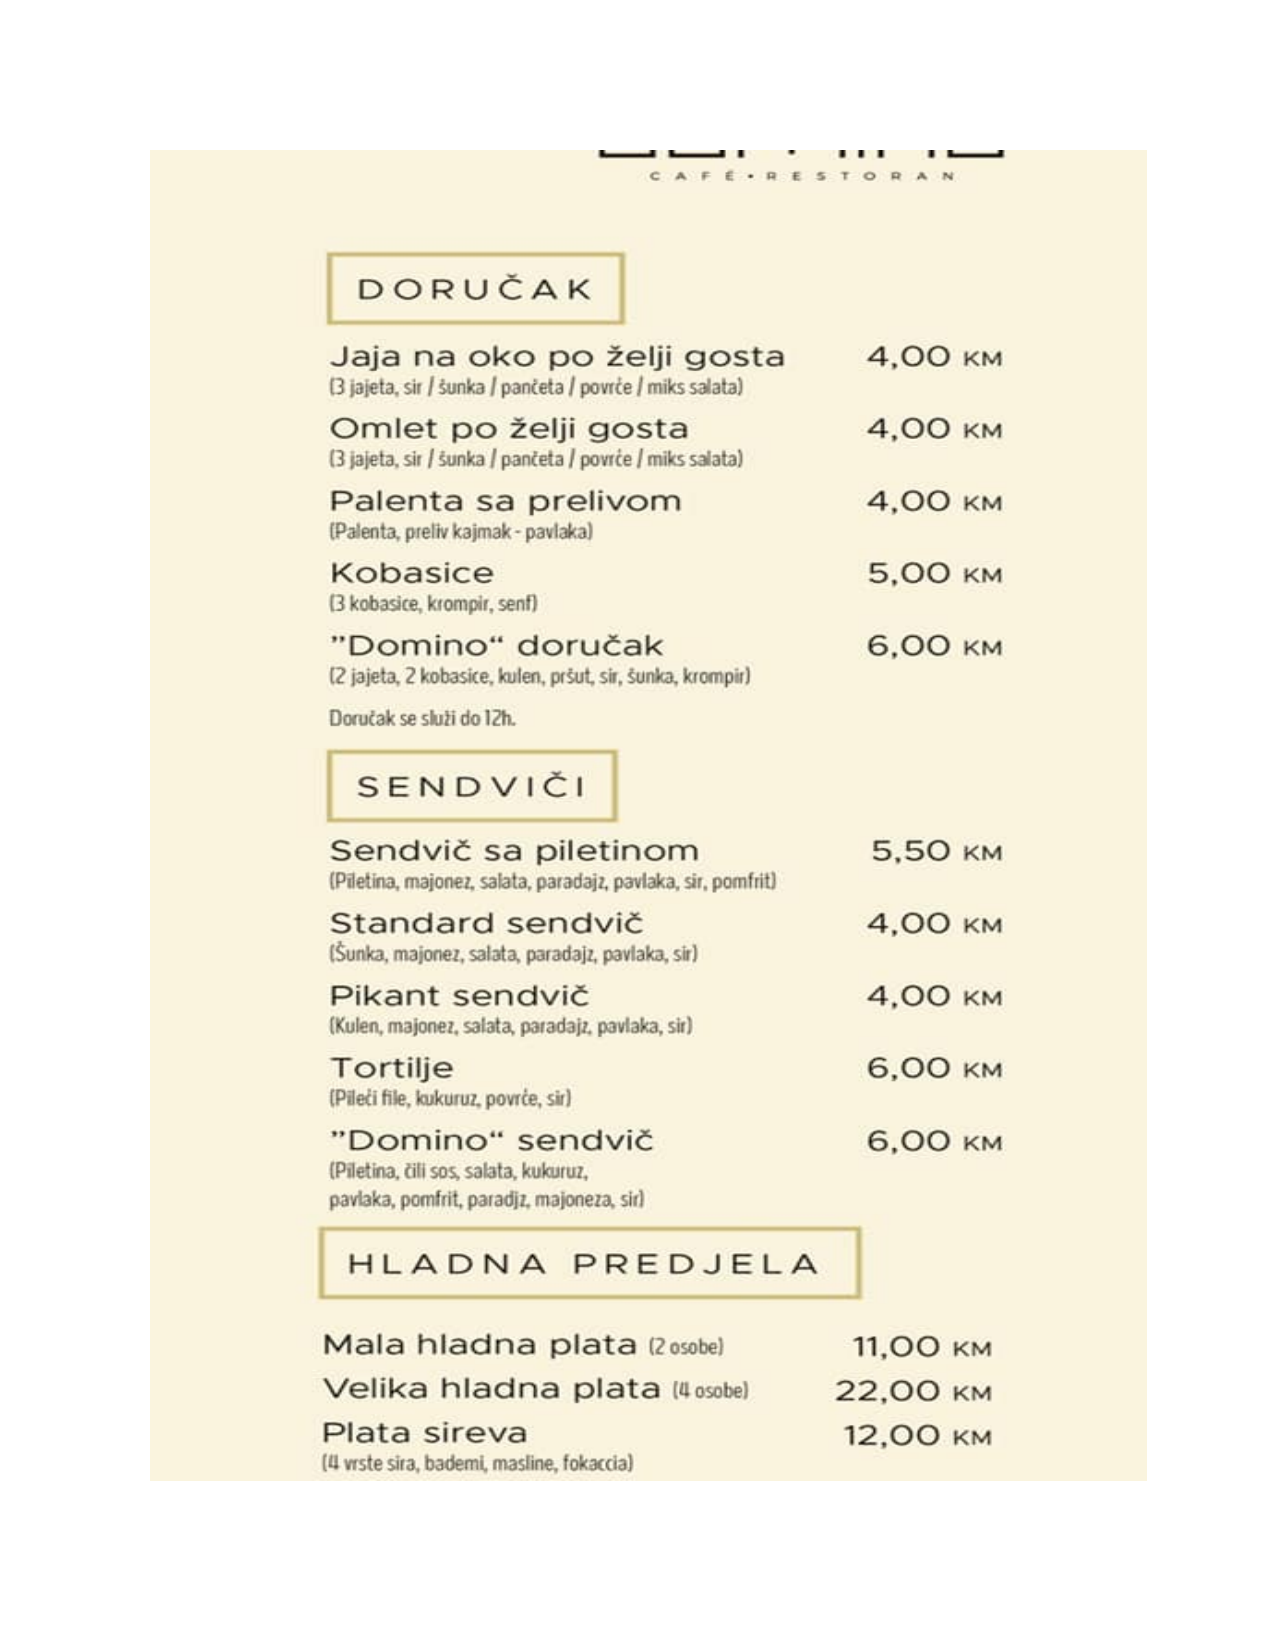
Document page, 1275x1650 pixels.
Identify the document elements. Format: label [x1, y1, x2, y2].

picture [150, 150, 1147, 1481]
